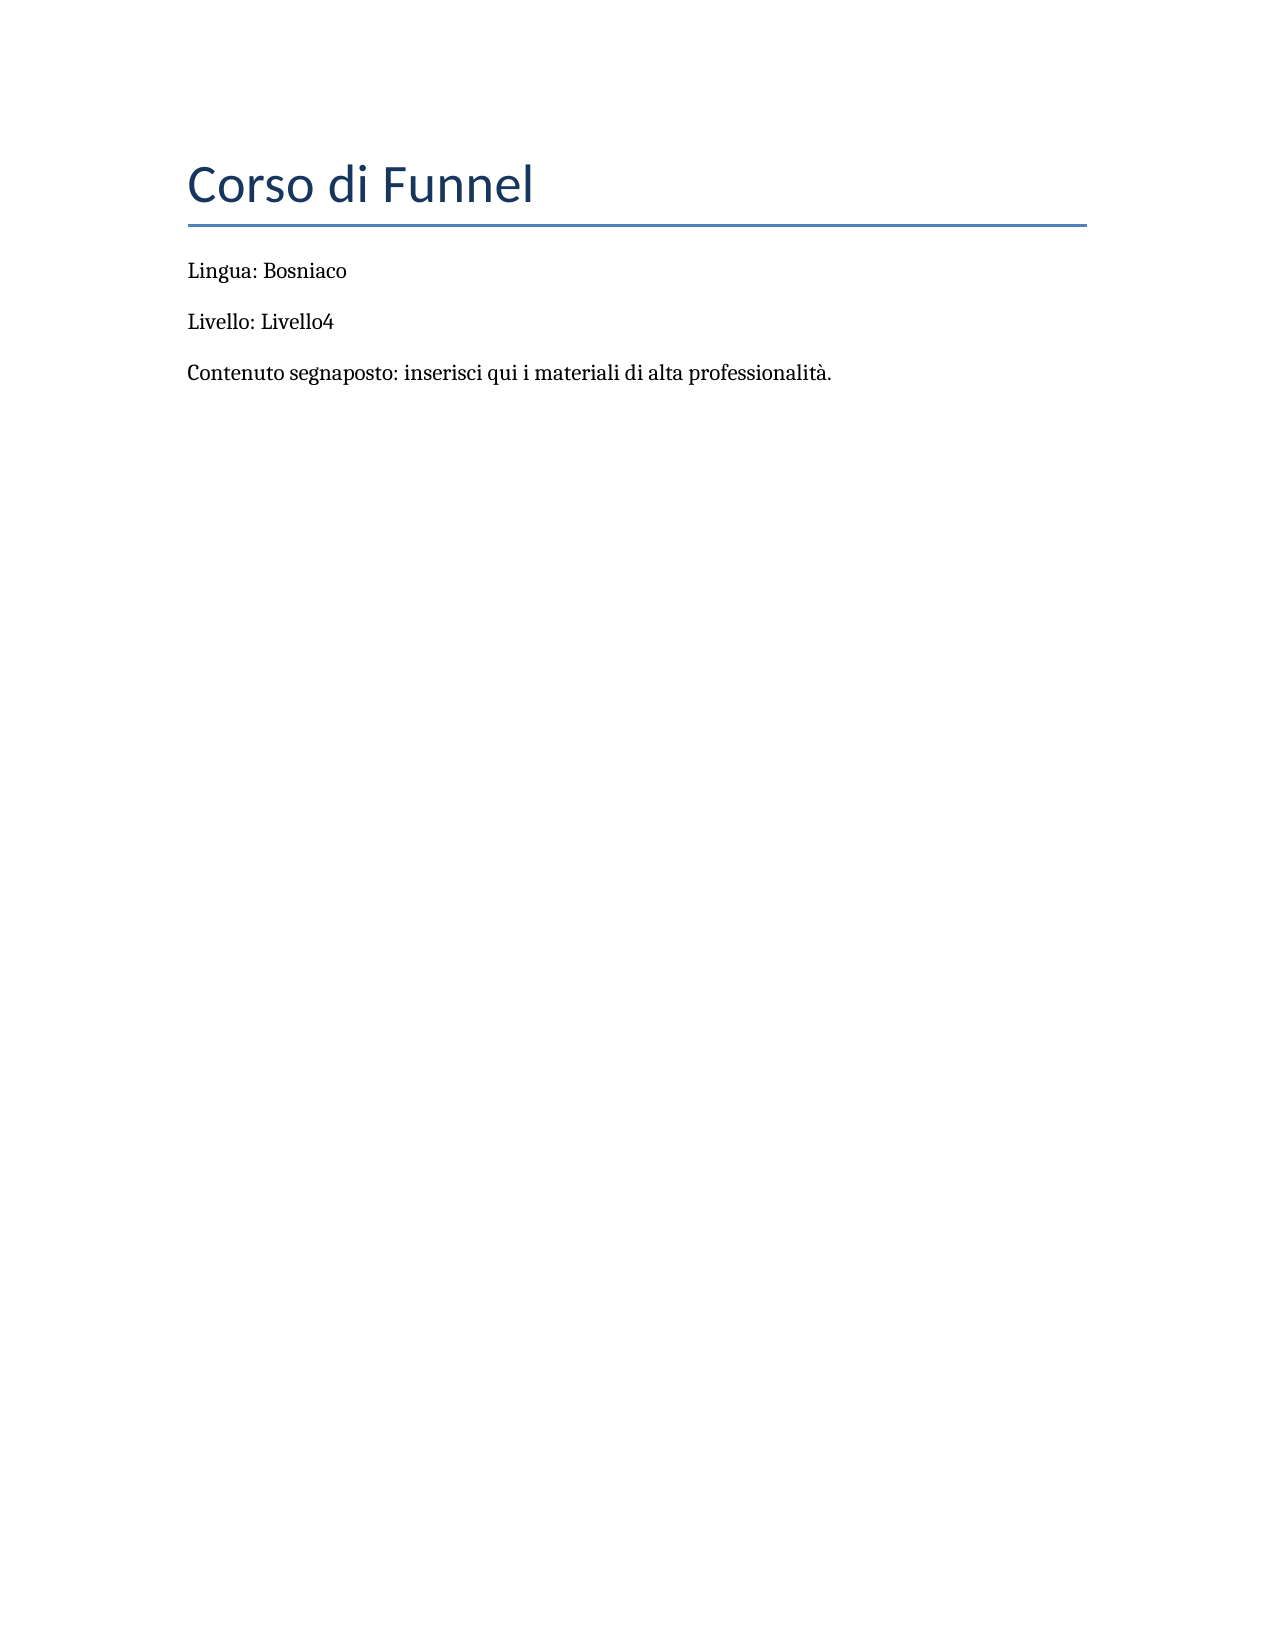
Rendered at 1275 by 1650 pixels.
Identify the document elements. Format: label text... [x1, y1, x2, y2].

title Corso di Funnel [187, 150, 1087, 227]
text Lingua: Bosniaco [187, 258, 1087, 284]
text Contenuto segnaposto: inserisci qui i materiali di alta professionalità. [187, 360, 1087, 386]
text Livello: Livello4 [187, 309, 1087, 335]
